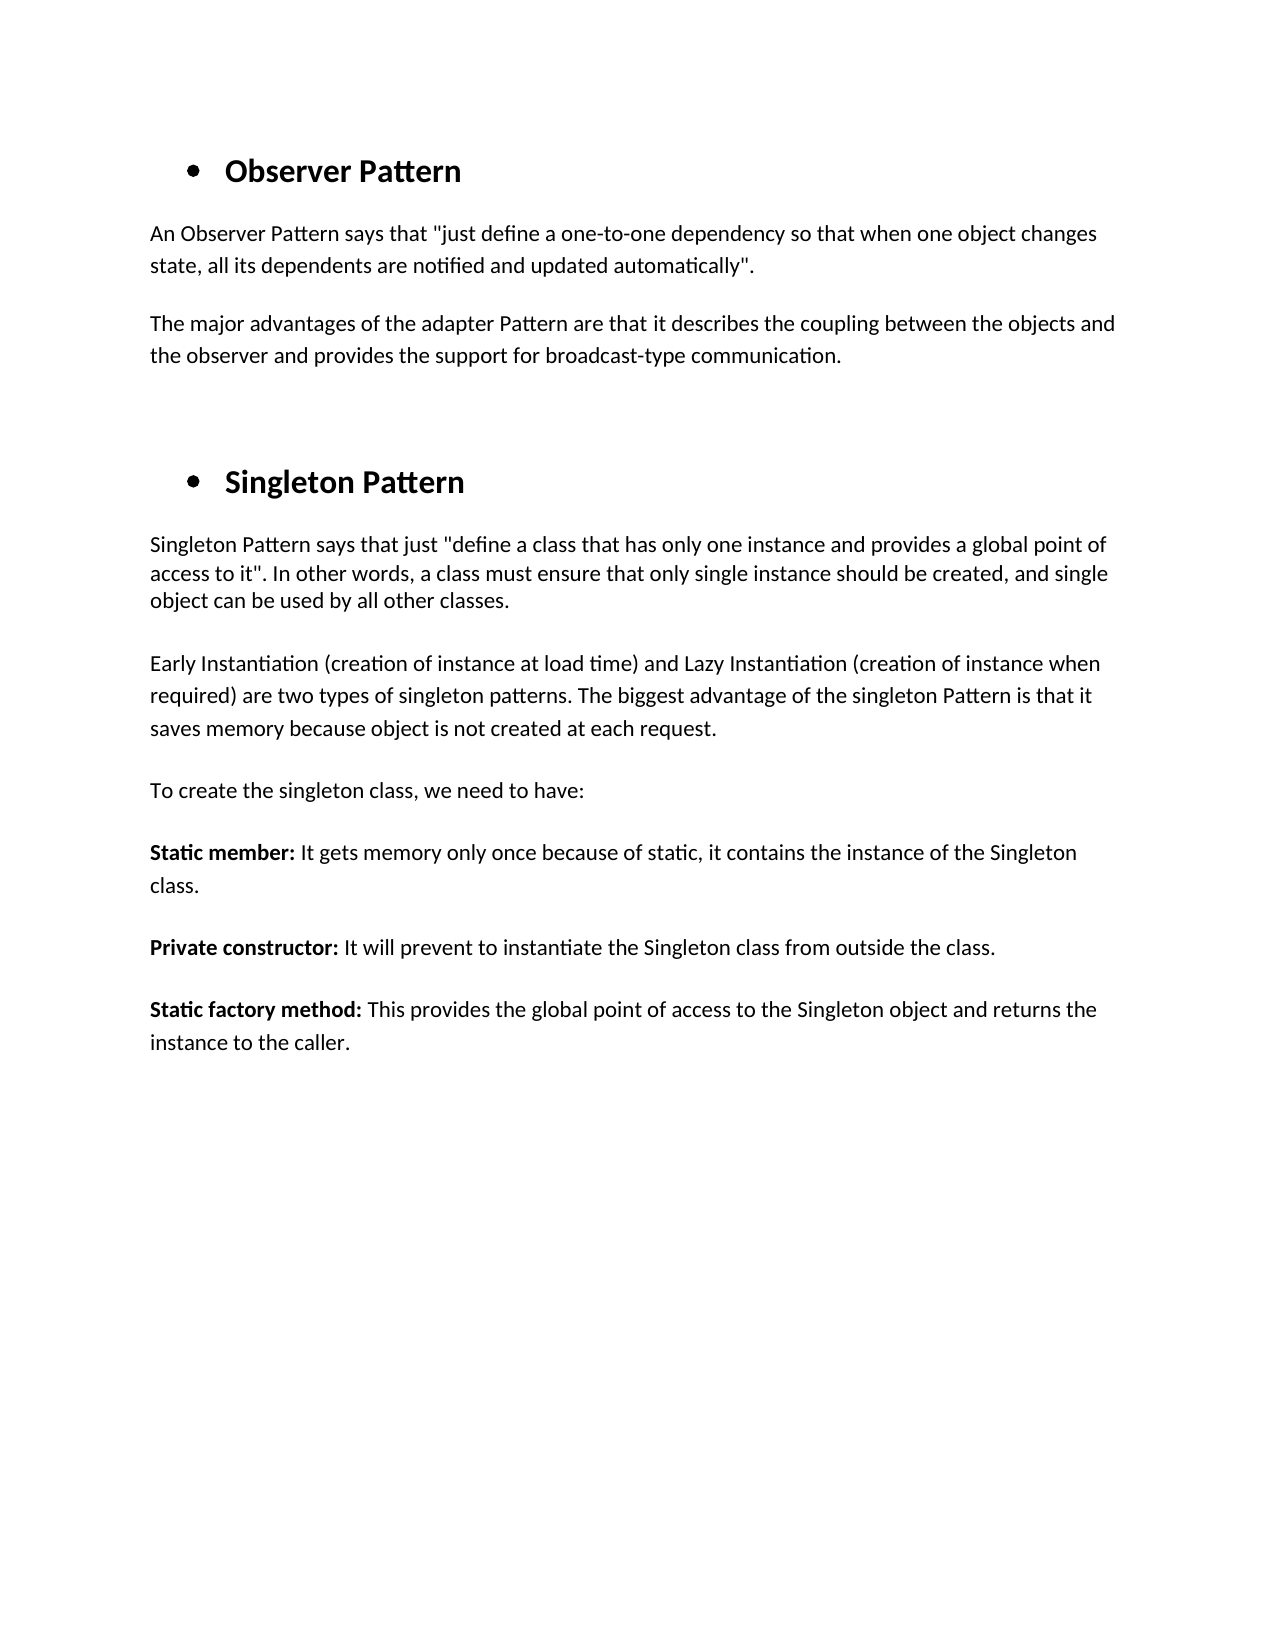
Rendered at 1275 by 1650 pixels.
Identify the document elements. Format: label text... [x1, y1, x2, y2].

text The major advantages of the adapter Pattern are that it describes the coupling between the objects and the observer and provides the support for broadcast-type communication. [150, 304, 1125, 369]
text Singleton Pattern says that just "define a class that has only one instance and provides a global point of access to it". In other words, a class must ensure that only single instance should be created, and single object can be used by all other classes. [150, 531, 1125, 615]
text Private constructor: It will prevent to instantiate the Singleton class from outside the class. [150, 928, 1125, 961]
text To create the singleton class, we need to have: [150, 771, 1125, 804]
text Static member: It gets memory only once because of static, it contains the instance of the Singleton class. [150, 833, 1125, 899]
text Early Instantiation (creation of instance at load time) and Lazy Instantiation (creation of instance when required) are two types of singleton patterns. The biggest advantage of the singleton Pattern is that it saves memory because object is not created at each request. [150, 644, 1125, 742]
list Singleton Pattern [187, 461, 1125, 501]
text Static factory method: This provides the global point of access to the Singleton object and returns the instance to the caller. [150, 990, 1125, 1056]
text An Observer Pattern says that "just define a one-to-one dependency so that when one object changes state, all its dependents are notified and updated automatically". [150, 219, 1125, 279]
list Observer Pattern [187, 150, 1125, 191]
